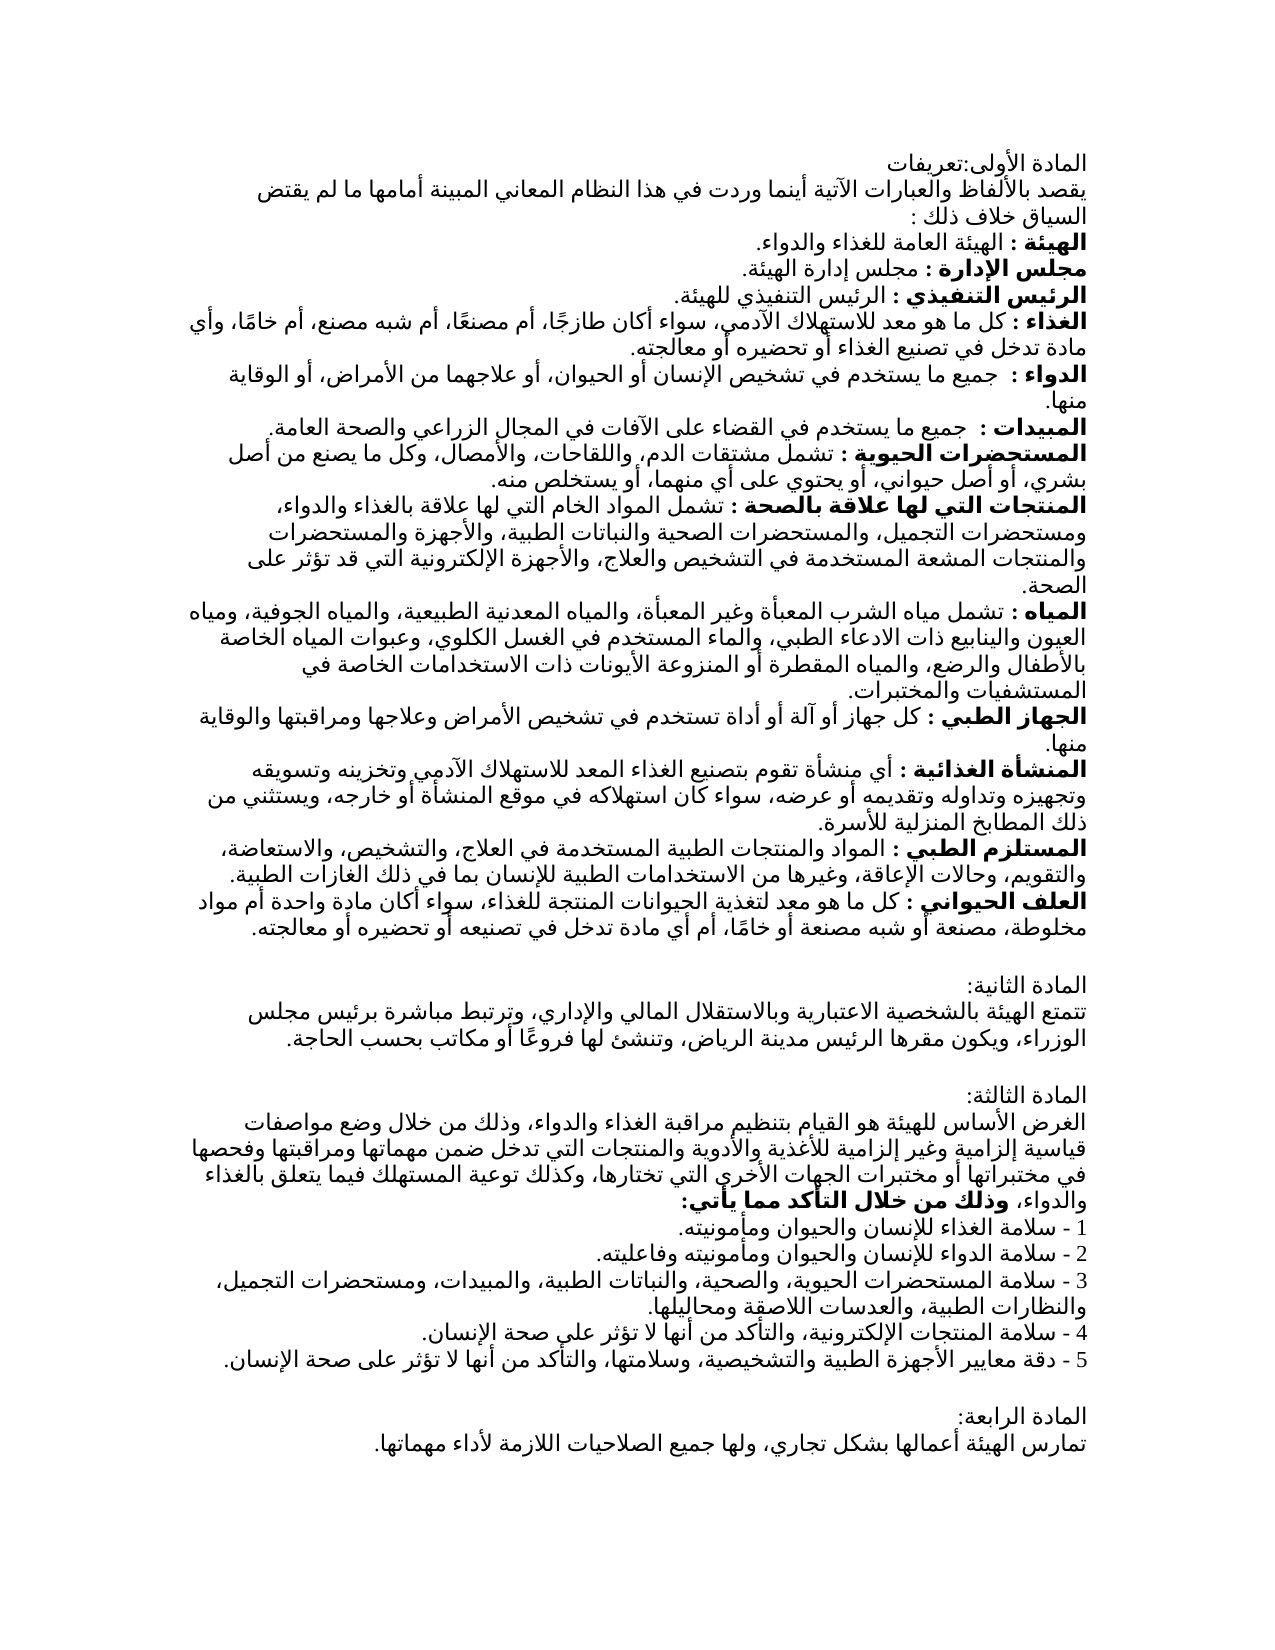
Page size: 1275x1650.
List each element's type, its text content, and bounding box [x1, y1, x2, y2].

text المستلزم الطبي : المواد والمنتجات الطبية المستخدمة في العلاج، والتشخيص، والاستعاضة، والتقويم، وحالات الإعاقة، وغيرها من الاستخدامات الطبية للإنسان بما في ذلك الغازات الطبية. [187, 835, 1087, 888]
text يقصد بالألفاظ والعبارات الآتية أينما وردت في هذا النظام المعاني المبينة أمامها ما لم يقتض السياق خلاف ذلك : [187, 176, 1087, 229]
text 4 - سلامة المنتجات الإلكترونية، والتأكد من أنها لا تؤثر على صحة الإنسان. [187, 1319, 1087, 1346]
text تمارس الهيئة أعمالها بشكل تجاري، ولها جميع الصلاحيات اللازمة لأداء مهماتها. [187, 1430, 1087, 1456]
text الغرض الأساس للهيئة هو القيام بتنظيم مراقبة الغذاء والدواء، وذلك من خلال وضع مواصفات قياسية إلزامية وغير إلزامية للأغذية والأدوية والمنتجات التي تدخل ضمن مهماتها ومراقبتها وفحصها في مختبراتها أو مختبرات الجهات الأخرى التي تختارها، وكذلك توعية المستهلك فيما يتعلق بالغذاء والدواء، وذلك من خلال التأكد مما يأتي: [187, 1108, 1087, 1214]
text المنتجات التي لها علاقة بالصحة : تشمل المواد الخام التي لها علاقة بالغذاء والدواء، ومستحضرات التجميل، والمستحضرات الصحية والنباتات الطبية، والأجهزة والمستحضرات والمنتجات المشعة المستخدمة في التشخيص والعلاج، والأجهزة الإلكترونية التي قد تؤثر على الصحة. [187, 493, 1087, 598]
text الهيئة : الهيئة العامة للغذاء والدواء. [187, 229, 1087, 255]
text الرئيس التنفيذي : الرئيس التنفيذي للهيئة. [187, 282, 1087, 308]
text المادة الثالثة: [187, 1082, 1087, 1108]
text 5 - دقة معايير الأجهزة الطبية والتشخيصية، وسلامتها، والتأكد من أنها لا تؤثر على صحة الإنسان. [187, 1346, 1087, 1372]
text الدواء : جميع ما يستخدم في تشخيص الإنسان أو الحيوان، أو علاجهما من الأمراض، أو الوقاية منها. [187, 361, 1087, 413]
text المياه : تشمل مياه الشرب المعبأة وغير المعبأة، والمياه المعدنية الطبيعية، والمياه الجوفية، ومياه العيون والينابيع ذات الادعاء الطبي، والماء المستخدم في الغسل الكلوي، وعبوات المياه الخاصة بالأطفال والرضع، والمياه المقطرة أو المنزوعة الأيونات ذات الاستخدامات الخاصة في المستشفيات والمختبرات. [187, 598, 1087, 703]
text العلف الحيواني : كل ما هو معد لتغذية الحيوانات المنتجة للغذاء، سواء أكان مادة واحدة أم مواد مخلوطة، مصنعة أو شبه مصنعة أو خامًا، أم أي مادة تدخل في تصنيعه أو تحضيره أو معالجته. [187, 888, 1087, 941]
text المنشأة الغذائية : أي منشأة تقوم بتصنيع الغذاء المعد للاستهلاك الآدمي وتخزينه وتسويقه وتجهيزه وتداوله وتقديمه أو عرضه، سواء كان استهلاكه في موقع المنشأة أو خارجه، ويستثني من ذلك المطابخ المنزلية للأسرة. [187, 756, 1087, 835]
text المبيدات : جميع ما يستخدم في القضاء على الآفات في المجال الزراعي والصحة العامة. [187, 413, 1087, 440]
text تتمتع الهيئة بالشخصية الاعتبارية وبالاستقلال المالي والإداري، وترتبط مباشرة برئيس مجلس الوزراء، ويكون مقرها الرئيس مدينة الرياض، وتنشئ لها فروعًا أو مكاتب بحسب الحاجة. [187, 998, 1087, 1051]
text المادة الثانية: [187, 972, 1087, 998]
text 2 - سلامة الدواء للإنسان والحيوان ومأمونيته وفاعليته. [187, 1240, 1087, 1267]
text المستحضرات الحيوية : تشمل مشتقات الدم، واللقاحات، والأمصال، وكل ما يصنع من أصل بشري، أو أصل حيواني، أو يحتوي على أي منهما، أو يستخلص منه. [187, 440, 1087, 493]
text المادة الأولى:تعريفات [187, 150, 1087, 176]
text 1 - سلامة الغذاء للإنسان والحيوان ومأمونيته. [187, 1214, 1087, 1240]
text الجهاز الطبي : كل جهاز أو آلة أو أداة تستخدم في تشخيص الأمراض وعلاجها ومراقبتها والوقاية منها. [187, 703, 1087, 756]
text مجلس الإدارة : مجلس إدارة الهيئة. [187, 255, 1087, 282]
text الغذاء : كل ما هو معد للاستهلاك الآدمي، سواء أكان طازجًا، أم مصنعًا، أم شبه مصنع، أم خامًا، وأي مادة تدخل في تصنيع الغذاء أو تحضيره أو معالجته. [187, 308, 1087, 361]
text 3 - سلامة المستحضرات الحيوية، والصحية، والنباتات الطبية، والمبيدات، ومستحضرات التجميل، والنظارات الطبية، والعدسات اللاصقة ومحاليلها. [187, 1267, 1087, 1319]
text المادة الرابعة: [187, 1403, 1087, 1430]
